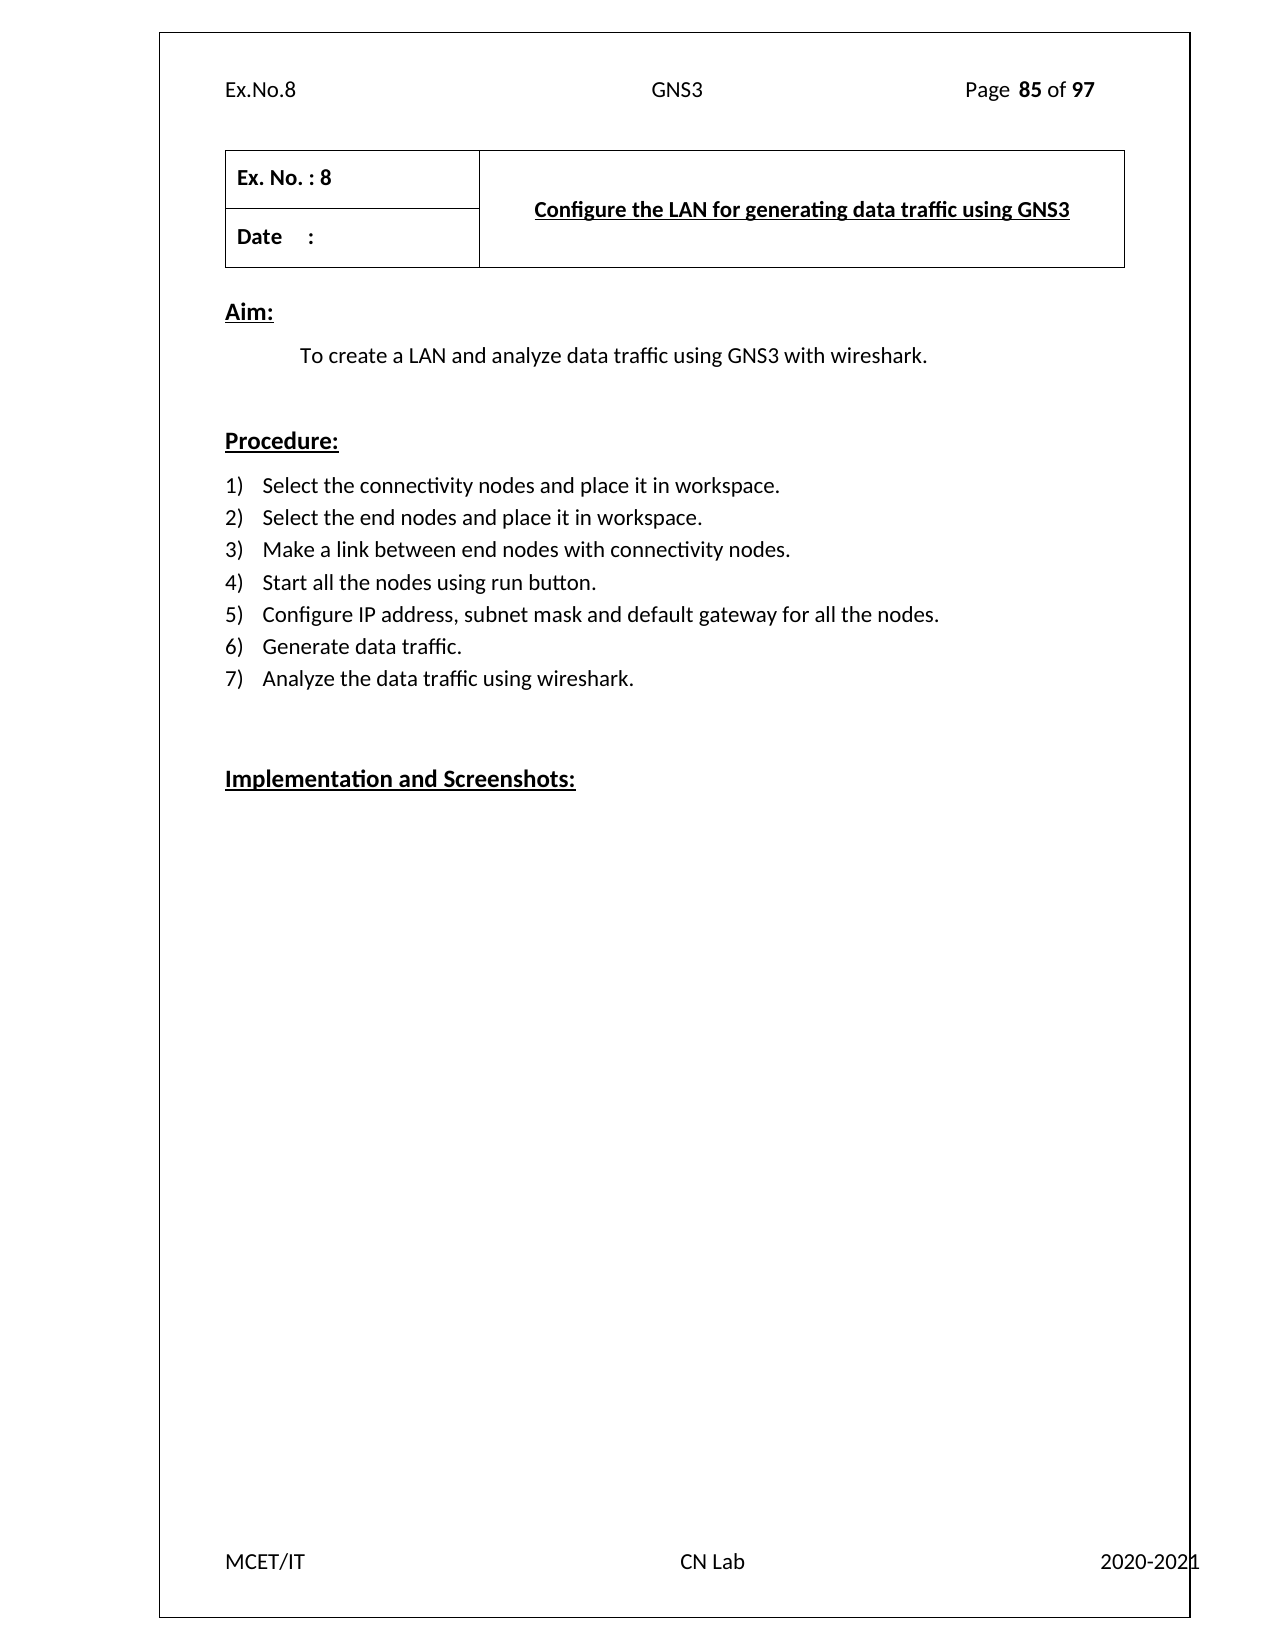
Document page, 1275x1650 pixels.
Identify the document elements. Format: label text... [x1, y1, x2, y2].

table_cell Date : [226, 209, 479, 267]
list Select the end nodes and place it in workspace. [225, 503, 1125, 531]
list Analyze the data traffic using wireshark. [225, 664, 1125, 692]
list Start all the nodes using run button. [225, 568, 1125, 596]
table_header Configure the LAN for generating data traffic using GNS3 [480, 151, 1124, 267]
text Aim: [225, 296, 1125, 326]
table_header Ex. No. : 8 [226, 151, 479, 208]
list Generate data traffic. [225, 632, 1125, 660]
text To create a LAN and analyze data traffic using GNS3 with wireshark. [225, 341, 1125, 369]
list Make a link between end nodes with connectivity nodes. [225, 536, 1125, 563]
list Select the connectivity nodes and place it in workspace. [225, 471, 1125, 499]
text Implementation and Screenshots: [225, 763, 1125, 793]
list Configure IP address, subnet mask and default gateway for all the nodes. [225, 600, 1125, 628]
text Procedure: [225, 425, 1125, 456]
